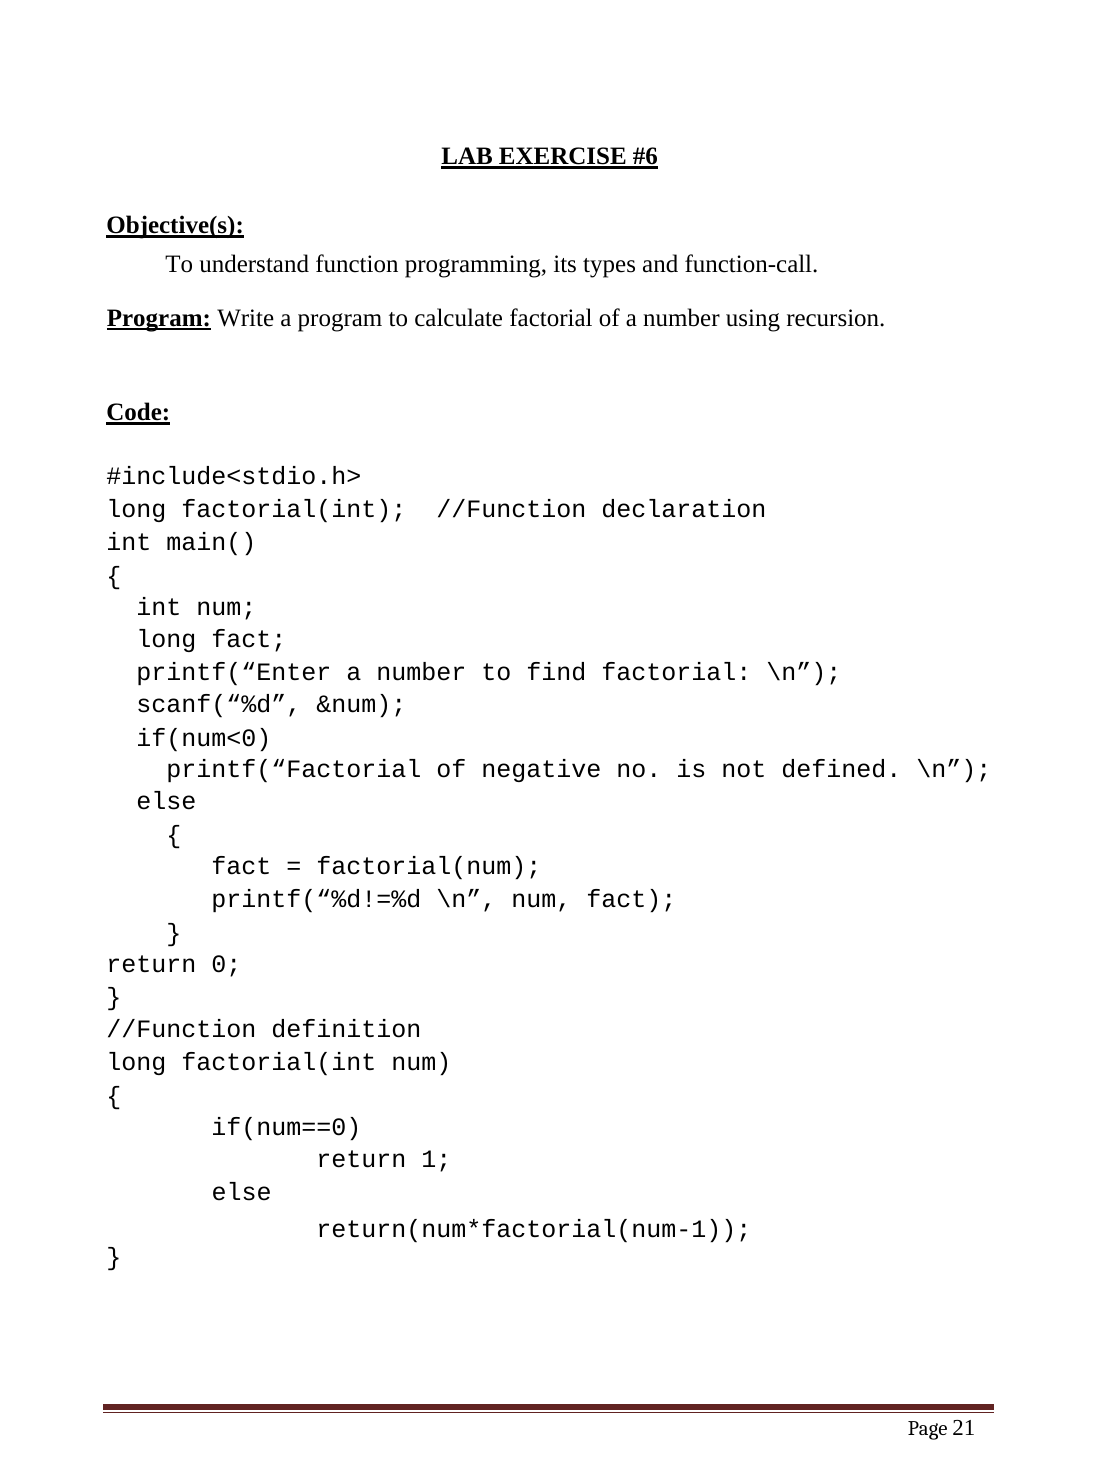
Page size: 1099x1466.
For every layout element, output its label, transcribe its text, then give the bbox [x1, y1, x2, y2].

text //Function definition long factorial(int num) [106, 1017, 453, 1077]
text return 0; [106, 951, 1041, 980]
text return 1; [316, 1147, 1041, 1175]
text To understand function programming, its types and function-call. [83, 249, 901, 278]
text } [166, 919, 1041, 947]
subtitle LAB EXERCISE #6 [244, 141, 854, 169]
text { [106, 562, 1041, 590]
text long factorial(int); //Function declaration int main() [106, 497, 767, 557]
text return(num*factorial(num-1)); [316, 1216, 1041, 1245]
text if(num==0) [211, 1114, 1041, 1143]
text Objective(s): [106, 210, 1041, 238]
subtitle Code: [106, 397, 1041, 426]
text int num; long fact; [136, 594, 288, 655]
text printf(“Factorial of negative no. is not defined. \n”); else [136, 756, 993, 817]
text } [106, 1245, 271, 1273]
text printf(“Enter a number to find factorial: \n”); scanf(“%d”, &num); [136, 659, 843, 720]
text fact = factorial(num); printf(“%d!=%d \n”, num, fact); [211, 854, 678, 915]
text } [106, 984, 1041, 1012]
text #include<stdio.h> [106, 464, 1041, 492]
text { [106, 1082, 1041, 1110]
text Program: Write a program to calculate factorial of a number using recursion. [83, 303, 909, 331]
text if(num<0) [136, 724, 1041, 752]
text { [166, 821, 1041, 849]
text else [50, 1179, 271, 1208]
